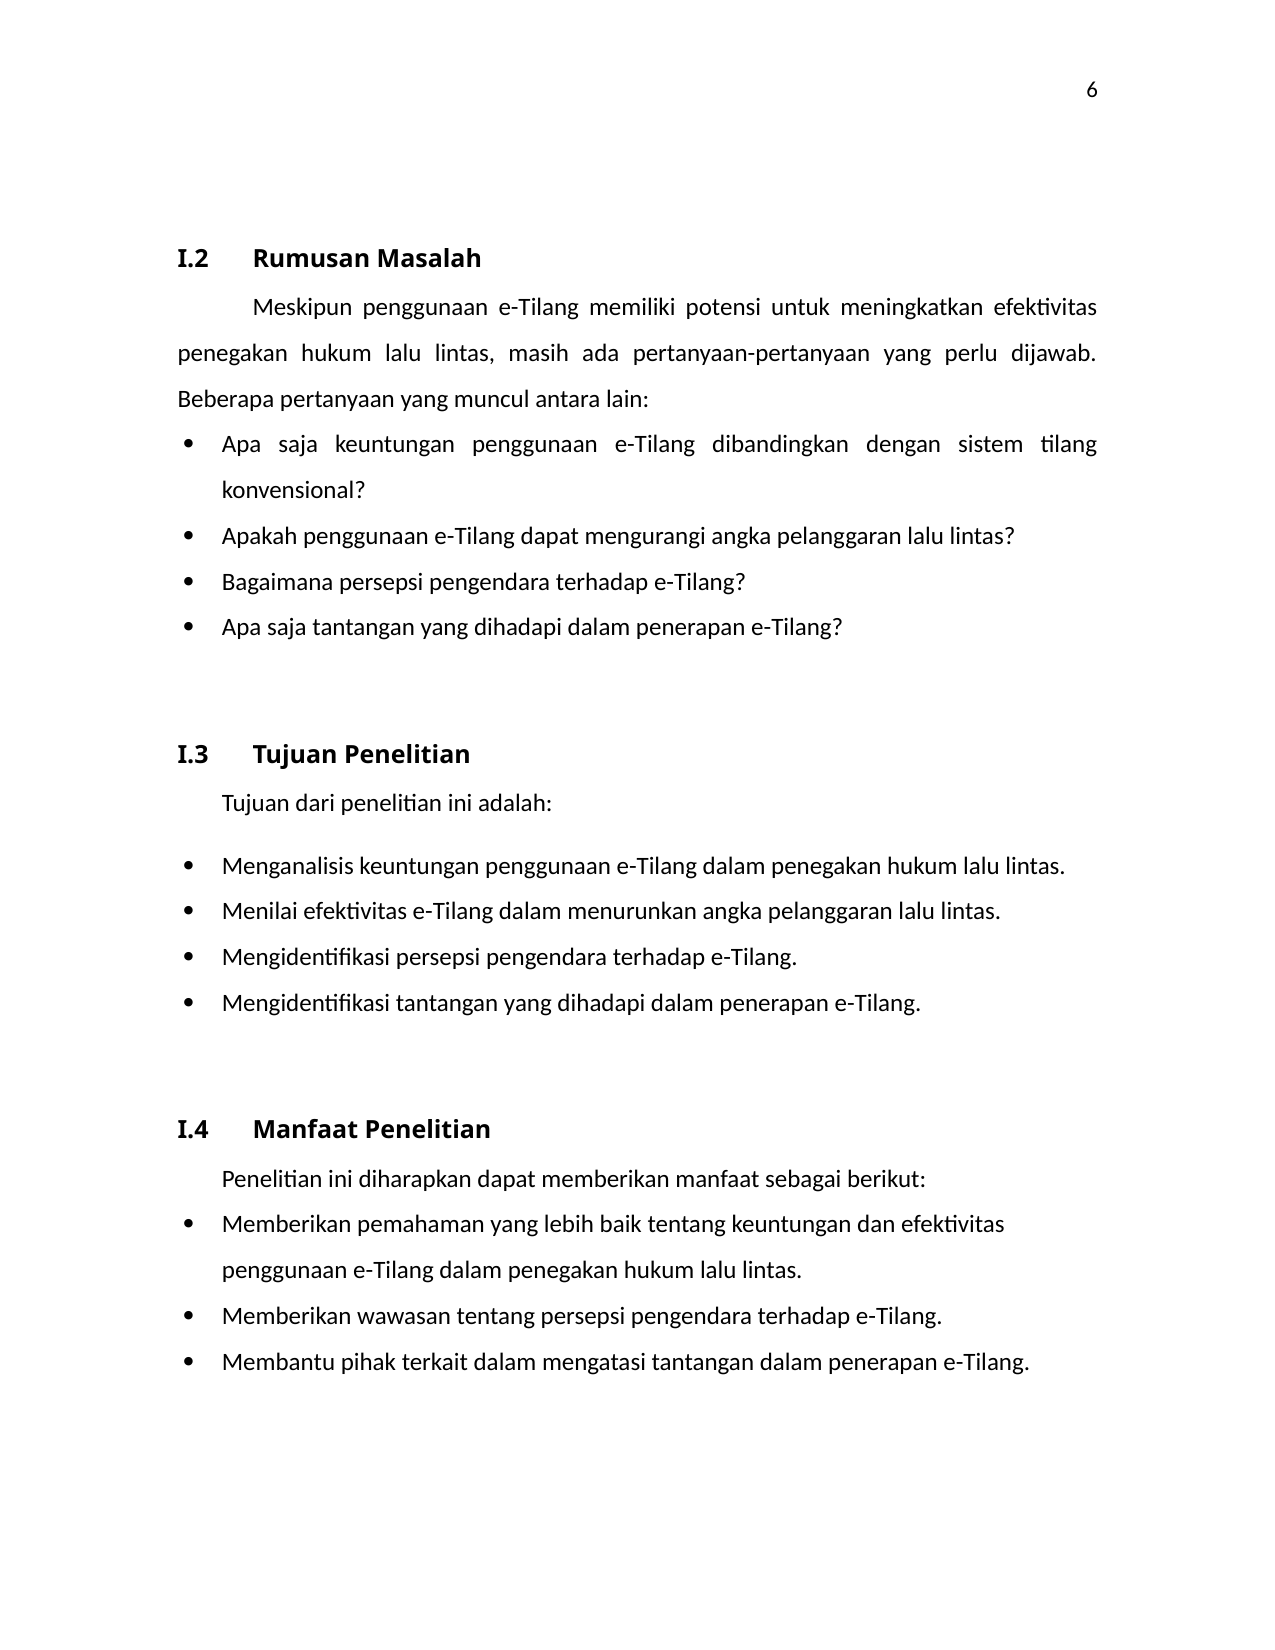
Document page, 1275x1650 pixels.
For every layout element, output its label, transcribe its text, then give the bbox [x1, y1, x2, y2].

list Bagaimana persepsi pengendara terhadap e-Tilang? [184, 566, 1098, 596]
list Memberikan pemahaman yang lebih baik tentang keuntungan dan efektivitas penggunaan e-Tilang dalam penegakan hukum lalu lintas. [184, 1208, 1098, 1285]
subtitle Rumusan Masalah [177, 240, 1098, 274]
list Memberikan wawasan tentang persepsi pengendara terhadap e-Tilang. [184, 1300, 1098, 1331]
list Penelitian ini diharapkan dapat memberikan manfaat sebagai berikut: [222, 1163, 1098, 1193]
list Membantu pihak terkait dalam mengatasi tantangan dalam penerapan e-Tilang. [184, 1346, 1098, 1376]
list Mengidentifikasi tantangan yang dihadapi dalam penerapan e-Tilang. [184, 987, 1098, 1017]
list Menganalisis keuntungan penggunaan e-Tilang dalam penegakan hukum lalu lintas. [184, 850, 1098, 880]
text Tujuan dari penelitian ini adalah: [177, 787, 1098, 818]
list Menilai efektivitas e-Tilang dalam menurunkan angka pelanggaran lalu lintas. [184, 896, 1098, 926]
list Mengidentifikasi persepsi pengendara terhadap e-Tilang. [184, 941, 1098, 972]
subtitle Tujuan Penelitian [177, 736, 1098, 770]
list Meskipun penggunaan e-Tilang memiliki potensi untuk meningkatkan efektivitas penegakan hukum lalu lintas, masih ada pertanyaan-pertanyaan yang perlu dijawab. Beberapa pertanyaan yang muncul antara lain: [177, 291, 1098, 413]
subtitle Manfaat Penelitian [177, 1112, 1098, 1146]
list Apa saja tantangan yang dihadapi dalam penerapan e-Tilang? [184, 612, 1098, 642]
list Apa saja keuntungan penggunaan e-Tilang dibandingkan dengan sistem tilang konvensional? [184, 429, 1098, 505]
list Apakah penggunaan e-Tilang dapat mengurangi angka pelanggaran lalu lintas? [184, 520, 1098, 551]
